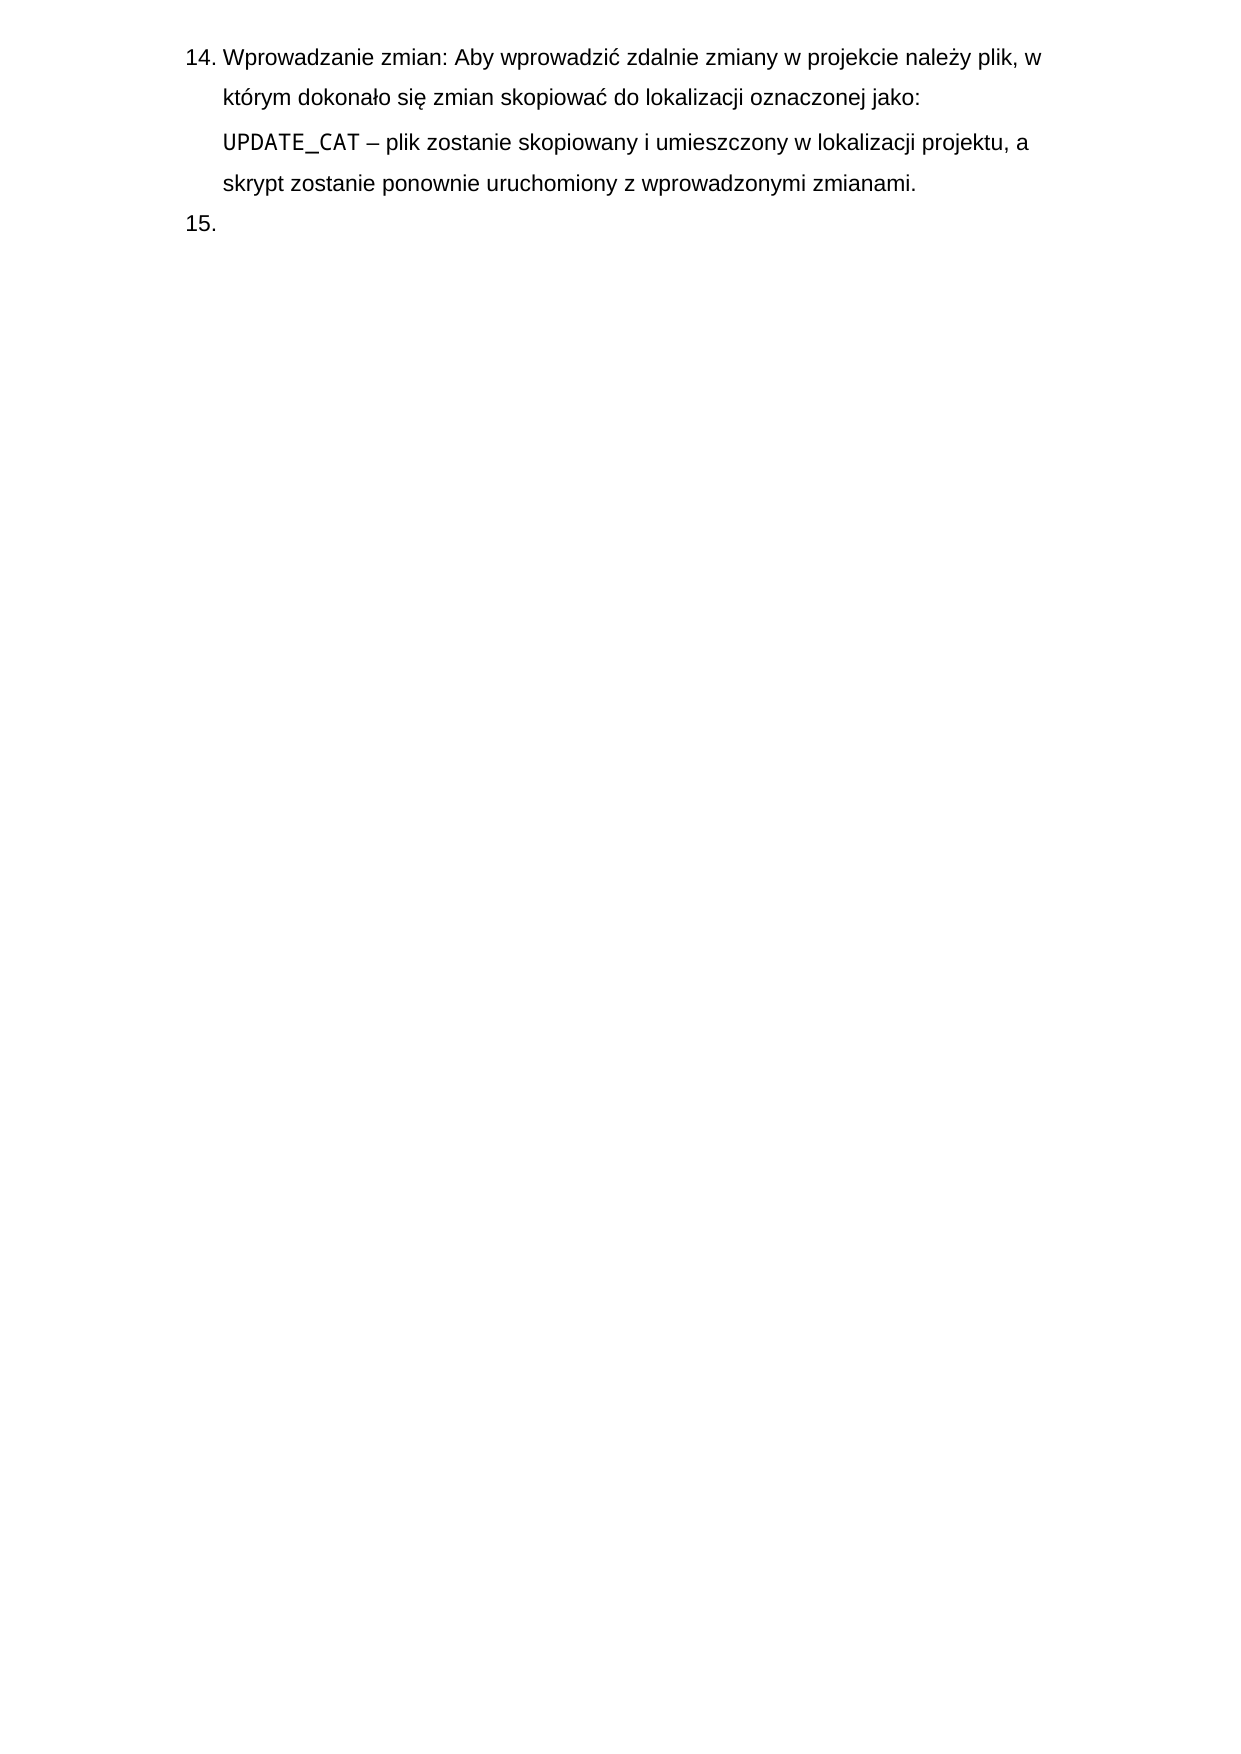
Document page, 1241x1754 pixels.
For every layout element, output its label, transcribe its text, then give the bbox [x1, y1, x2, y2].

list Wprowadzanie zmian: Aby wprowadzić zdalnie zmiany w projekcie należy plik, w którym dokonało się zmian skopiować do lokalizacji oznaczonej jako: UPDATE_CAT – plik zostanie skopiowany i umieszczony w lokalizacji projektu, a skrypt zostanie ponownie uruchomiony z wprowadzonymi zmianami. [185, 44, 1092, 197]
